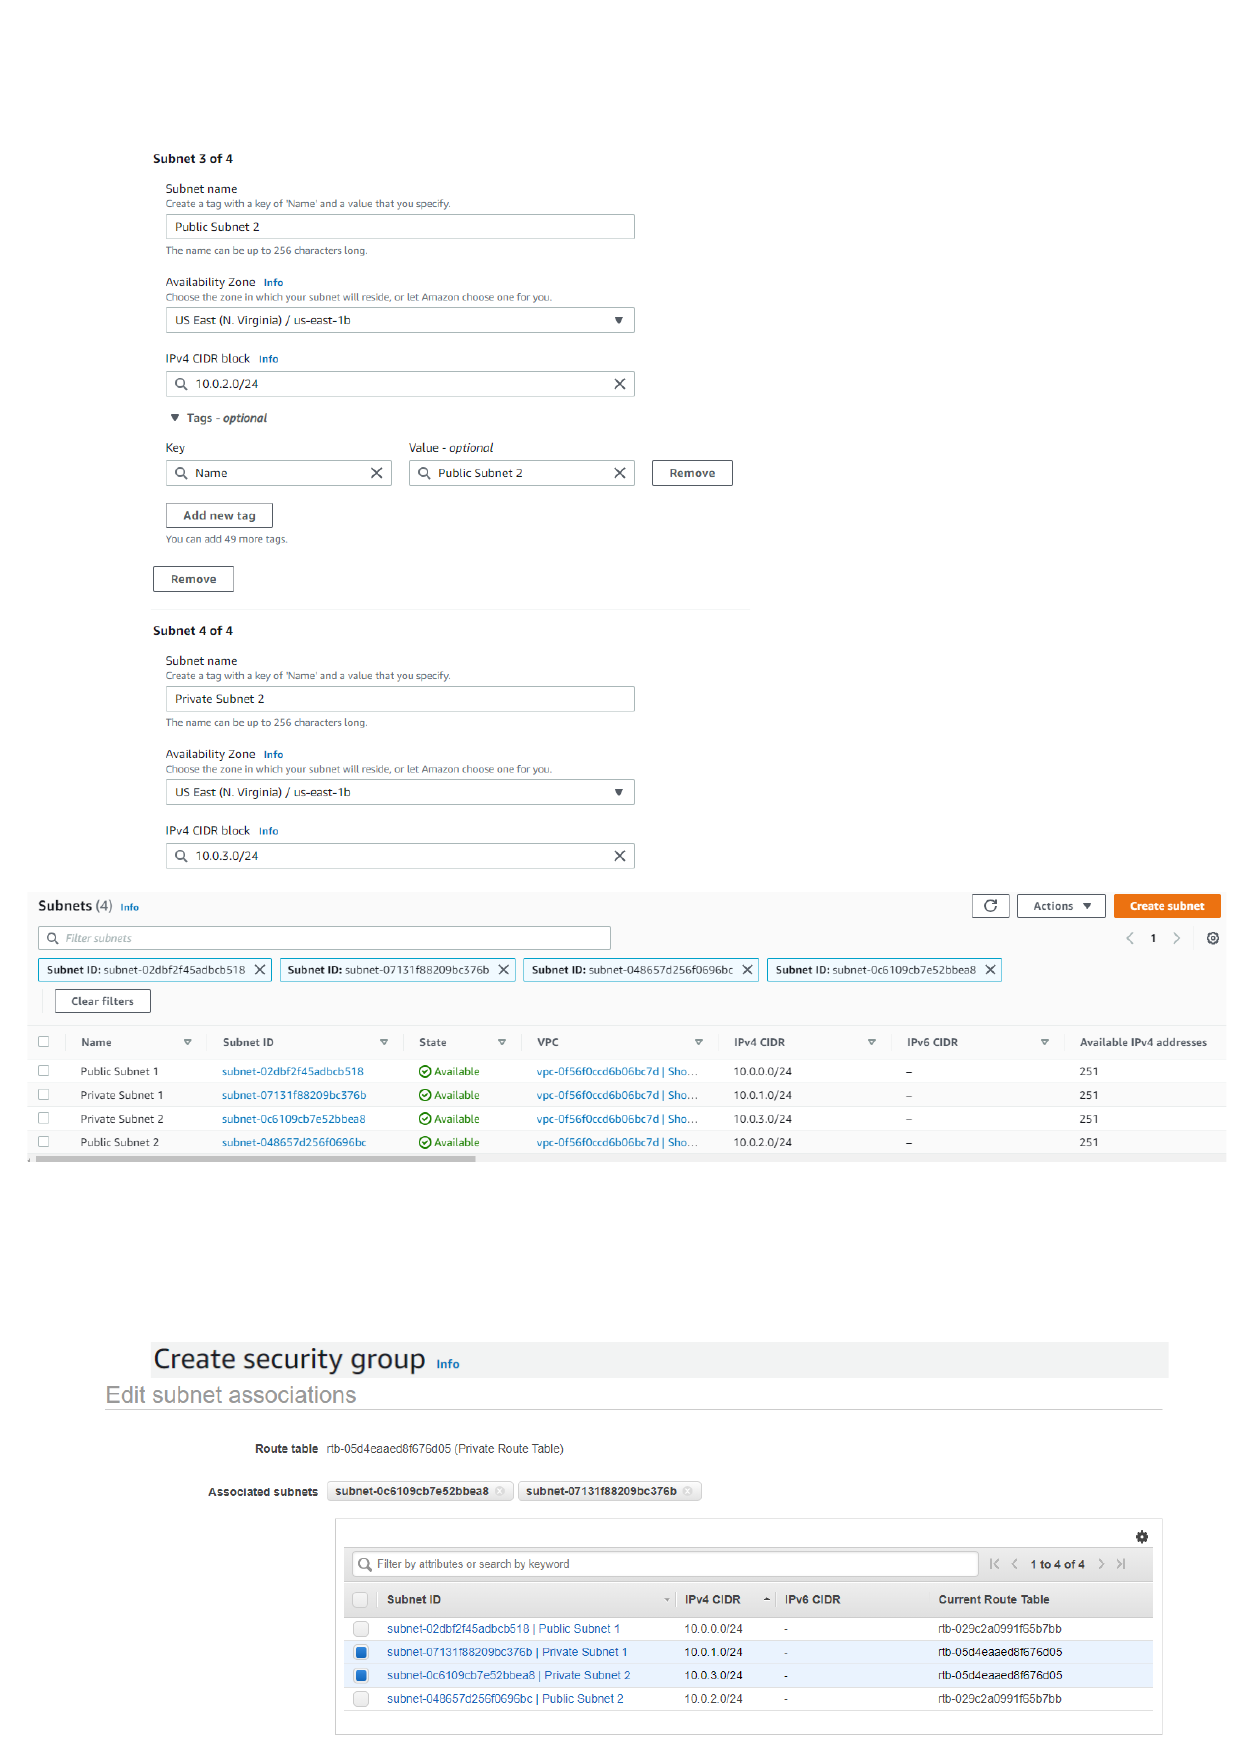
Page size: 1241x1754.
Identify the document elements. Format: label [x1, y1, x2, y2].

picture [26, 892, 1225, 1162]
picture [150, 150, 750, 871]
picture [100, 1342, 1175, 1751]
